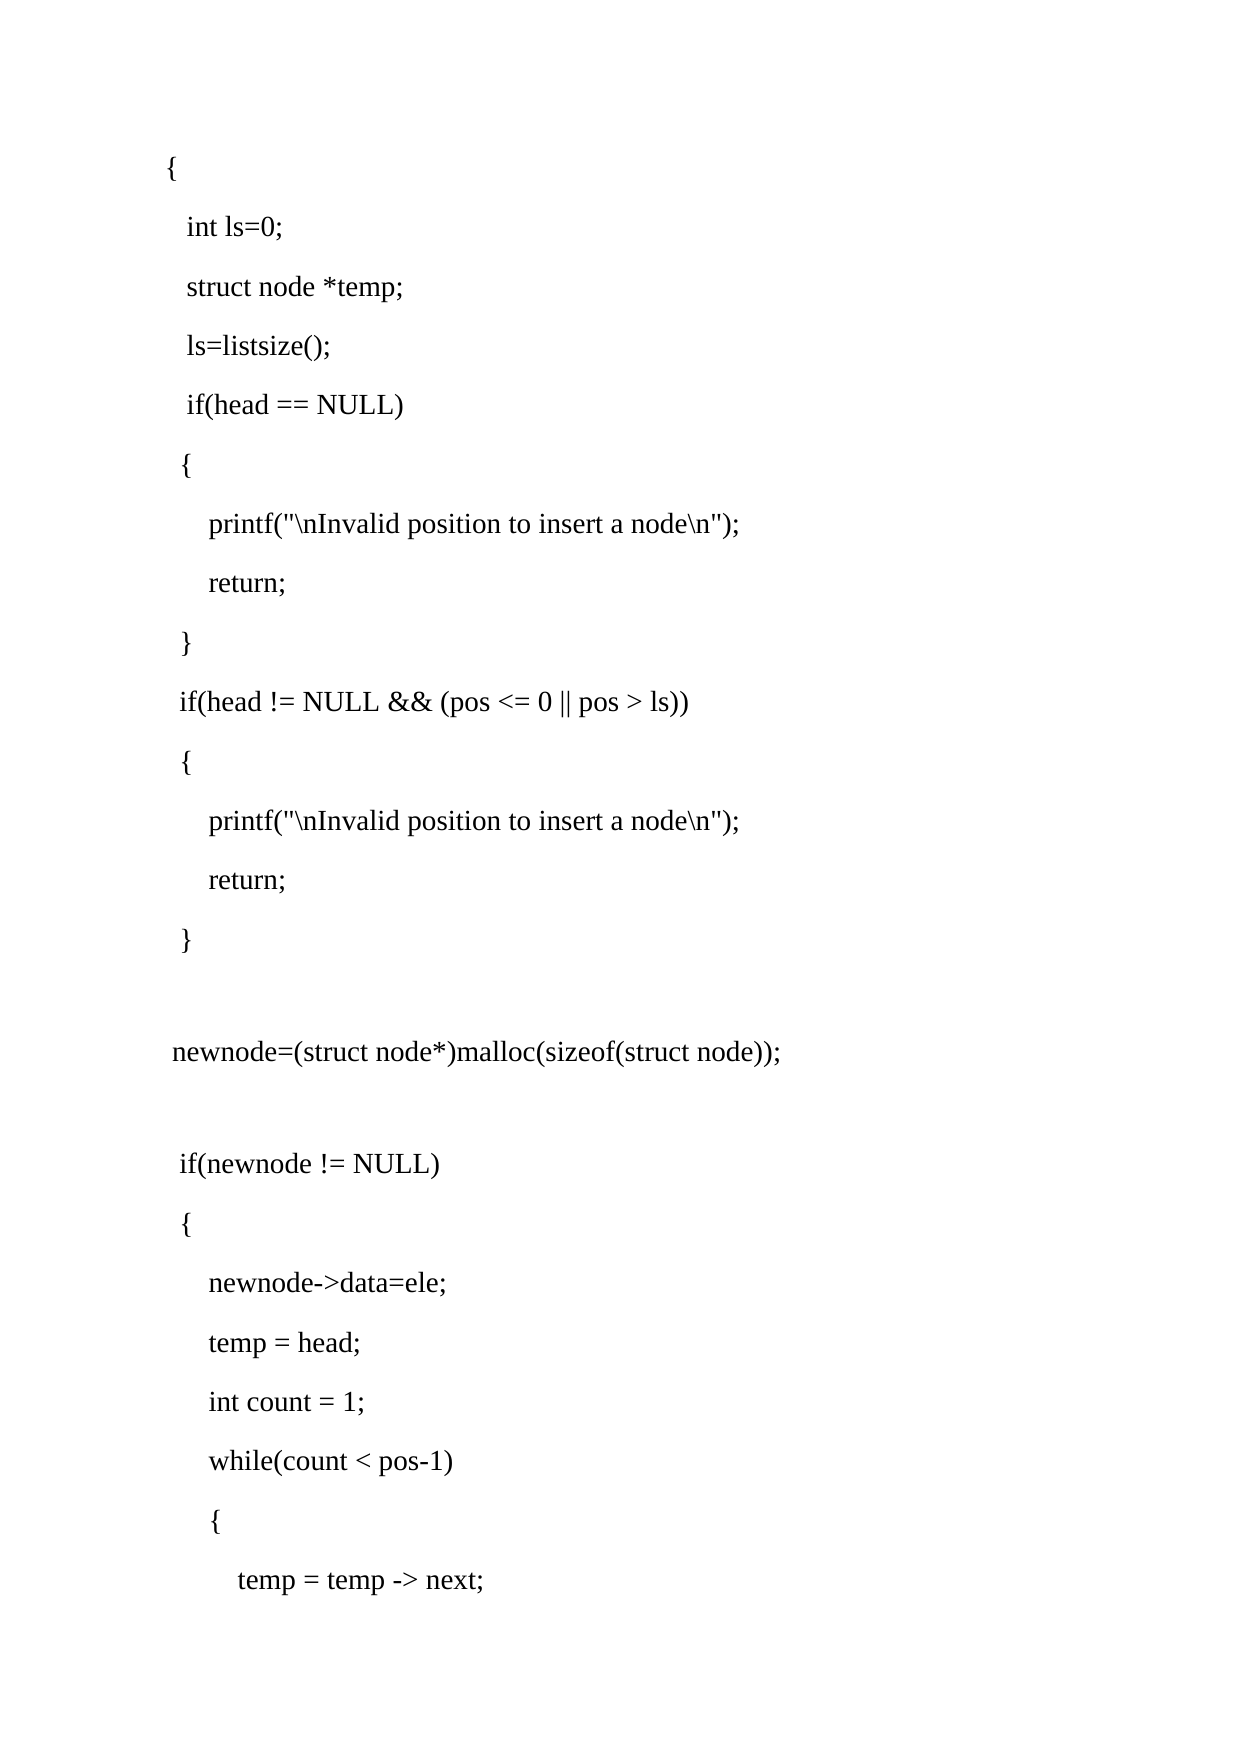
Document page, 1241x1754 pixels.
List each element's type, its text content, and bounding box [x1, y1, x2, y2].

text if(newnode != NULL) [150, 1147, 1090, 1180]
text printf("\nInvalid position to insert a node\n"); [150, 506, 1090, 540]
text { [150, 1503, 1090, 1536]
text int ls=0; [150, 209, 1090, 243]
text } [150, 625, 1090, 658]
text { [150, 447, 1090, 480]
text { [150, 150, 1090, 183]
text return; [150, 862, 1090, 896]
text if(head != NULL && (pos <= 0 || pos > ls)) [150, 684, 1090, 718]
text { [150, 744, 1090, 777]
text { [150, 1206, 1090, 1239]
text newnode->data=ele; [150, 1265, 1090, 1299]
text while(count < pos-1) [150, 1443, 1090, 1477]
text return; [150, 566, 1090, 599]
text ls=listsize(); [150, 328, 1090, 362]
text printf("\nInvalid position to insert a node\n"); [150, 803, 1090, 837]
text newnode=(struct node*)malloc(sizeof(struct node)); [150, 1034, 1090, 1068]
text if(head == NULL) [150, 387, 1090, 421]
text } [150, 922, 1090, 955]
text temp = temp -> next; [150, 1562, 1090, 1596]
text struct node *temp; [150, 269, 1090, 302]
text temp = head; [150, 1325, 1090, 1358]
text int count = 1; [150, 1384, 1090, 1418]
